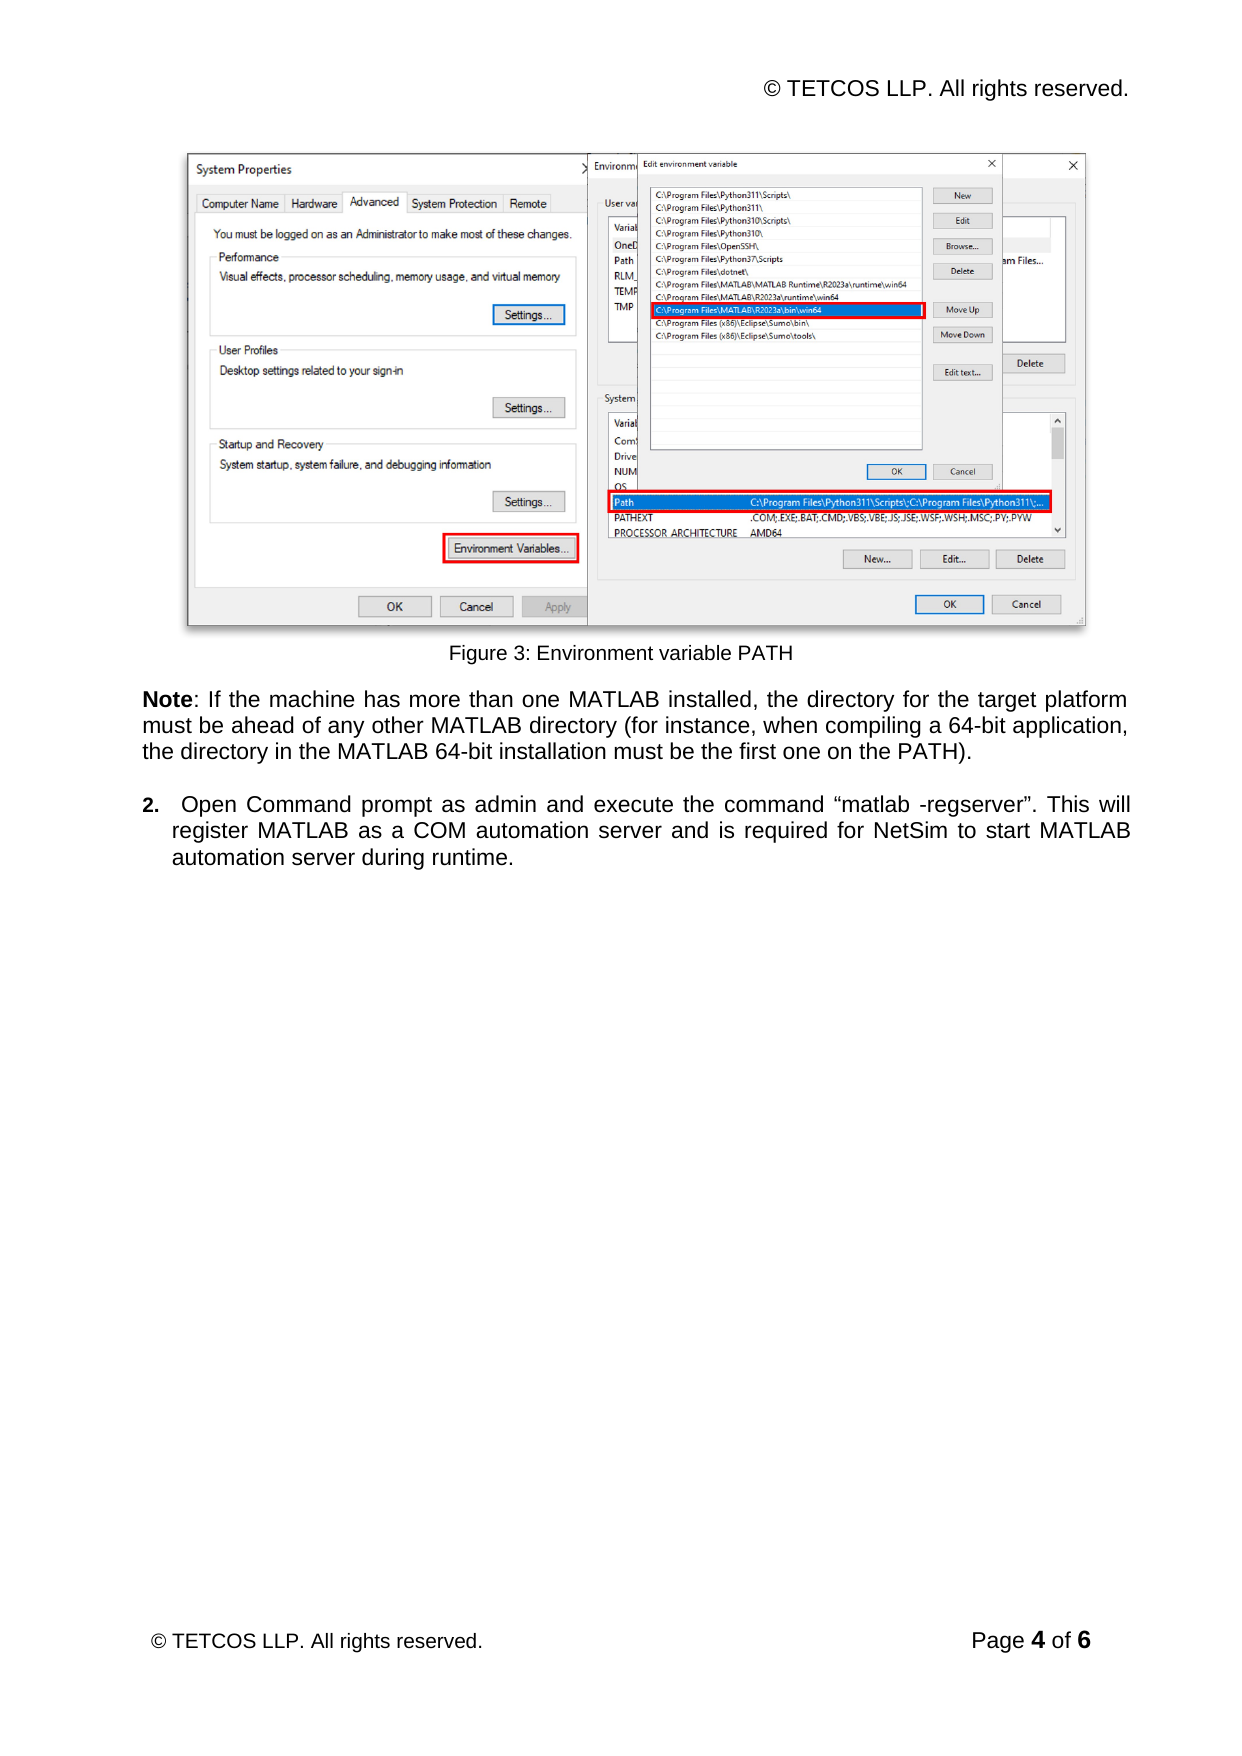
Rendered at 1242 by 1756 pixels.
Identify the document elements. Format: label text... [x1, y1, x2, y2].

text Figure 3: Environment variable PATH [112, 641, 1129, 665]
list Open Command prompt as admin and execute the command “matlab -regserver”. This will register MATLAB as a COM automation server and is required for NetSim to start MATLAB automation server during runtime. [142, 791, 1132, 870]
text Note: If the machine has more than one MATLAB installed, the directory for the target platform must be ahead of any other MATLAB directory (for instance, when compiling a 64-bit application, the directory in the MATLAB 64-bit installation must be the first one on the PATH). [142, 686, 1129, 765]
picture [187, 153, 1086, 626]
